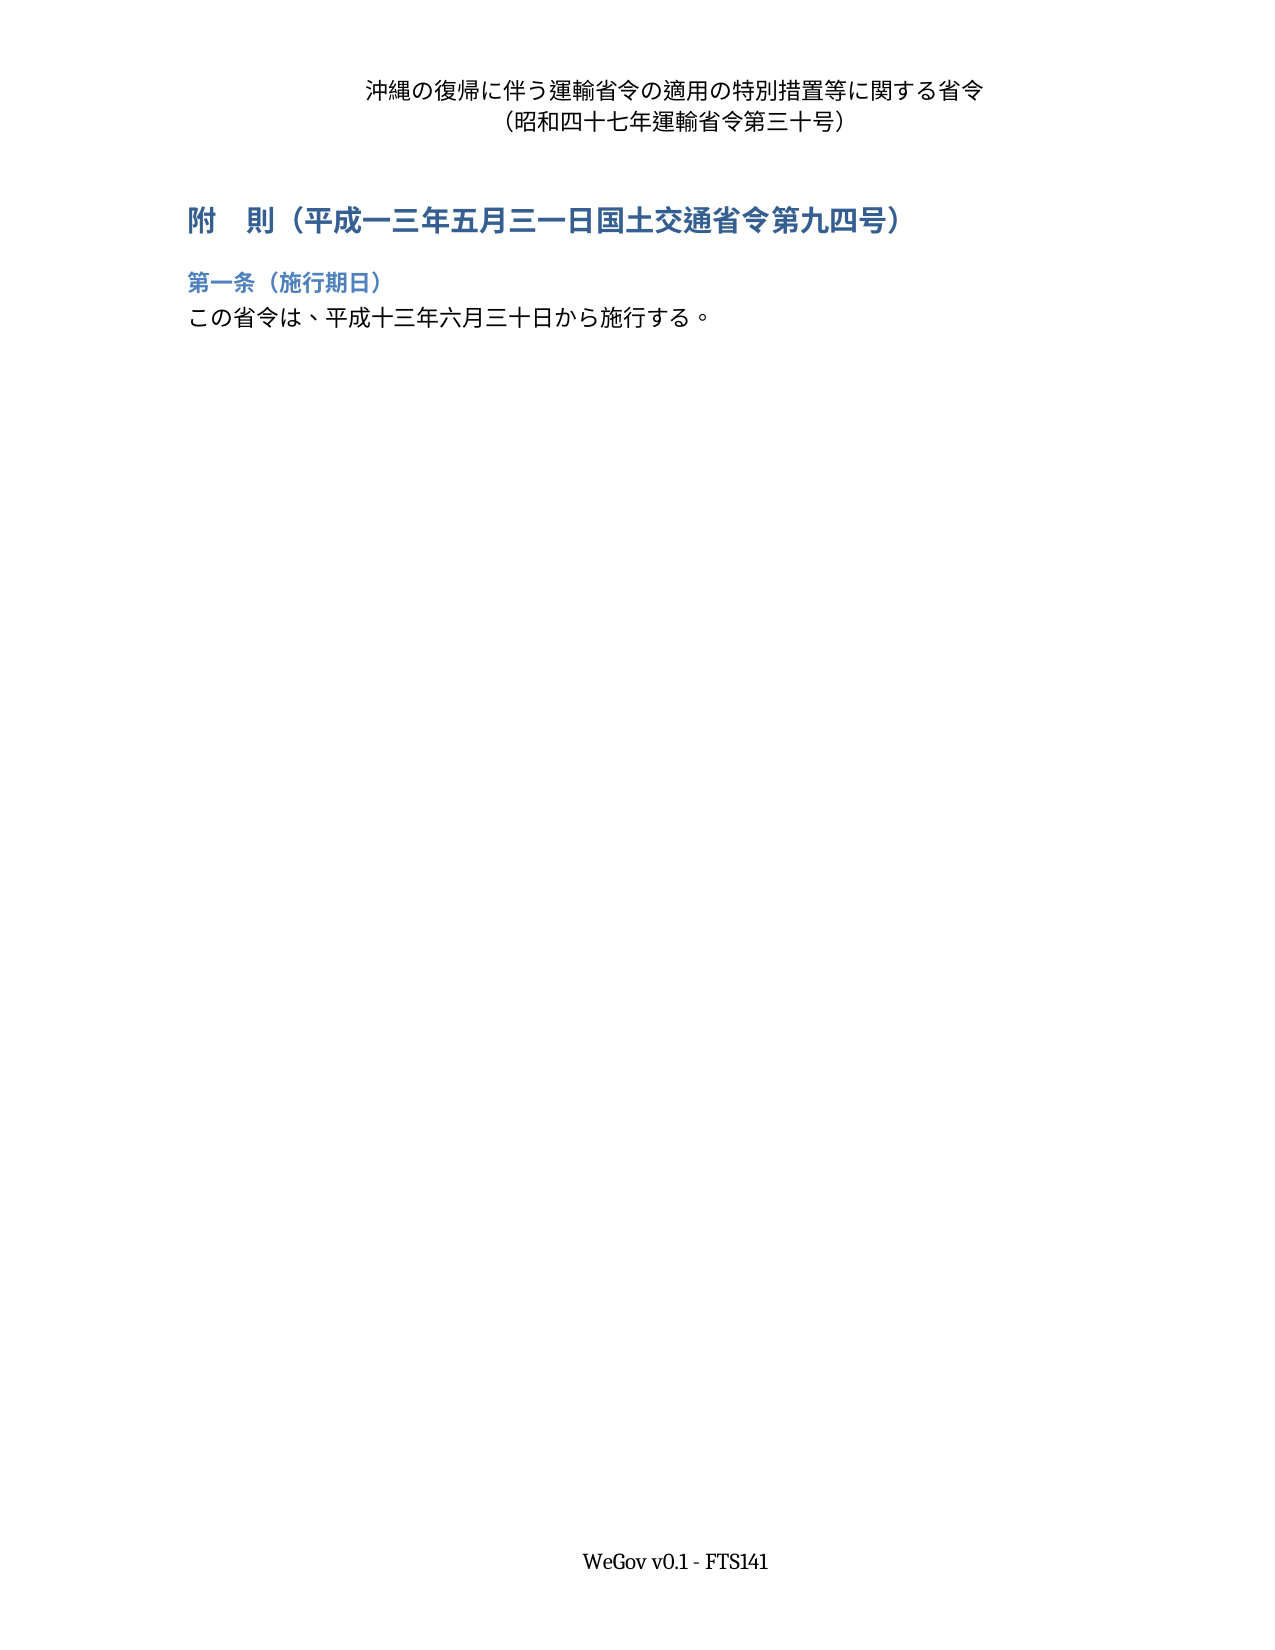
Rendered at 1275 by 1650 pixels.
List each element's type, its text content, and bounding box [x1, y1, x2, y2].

subtitle 第一条（施行期日） [187, 266, 1087, 298]
subtitle 附 則（平成一三年五月三一日国土交通省令第九四号） [187, 200, 1087, 240]
text この省令は、平成十三年六月三十日から施行する。 [187, 302, 1087, 334]
